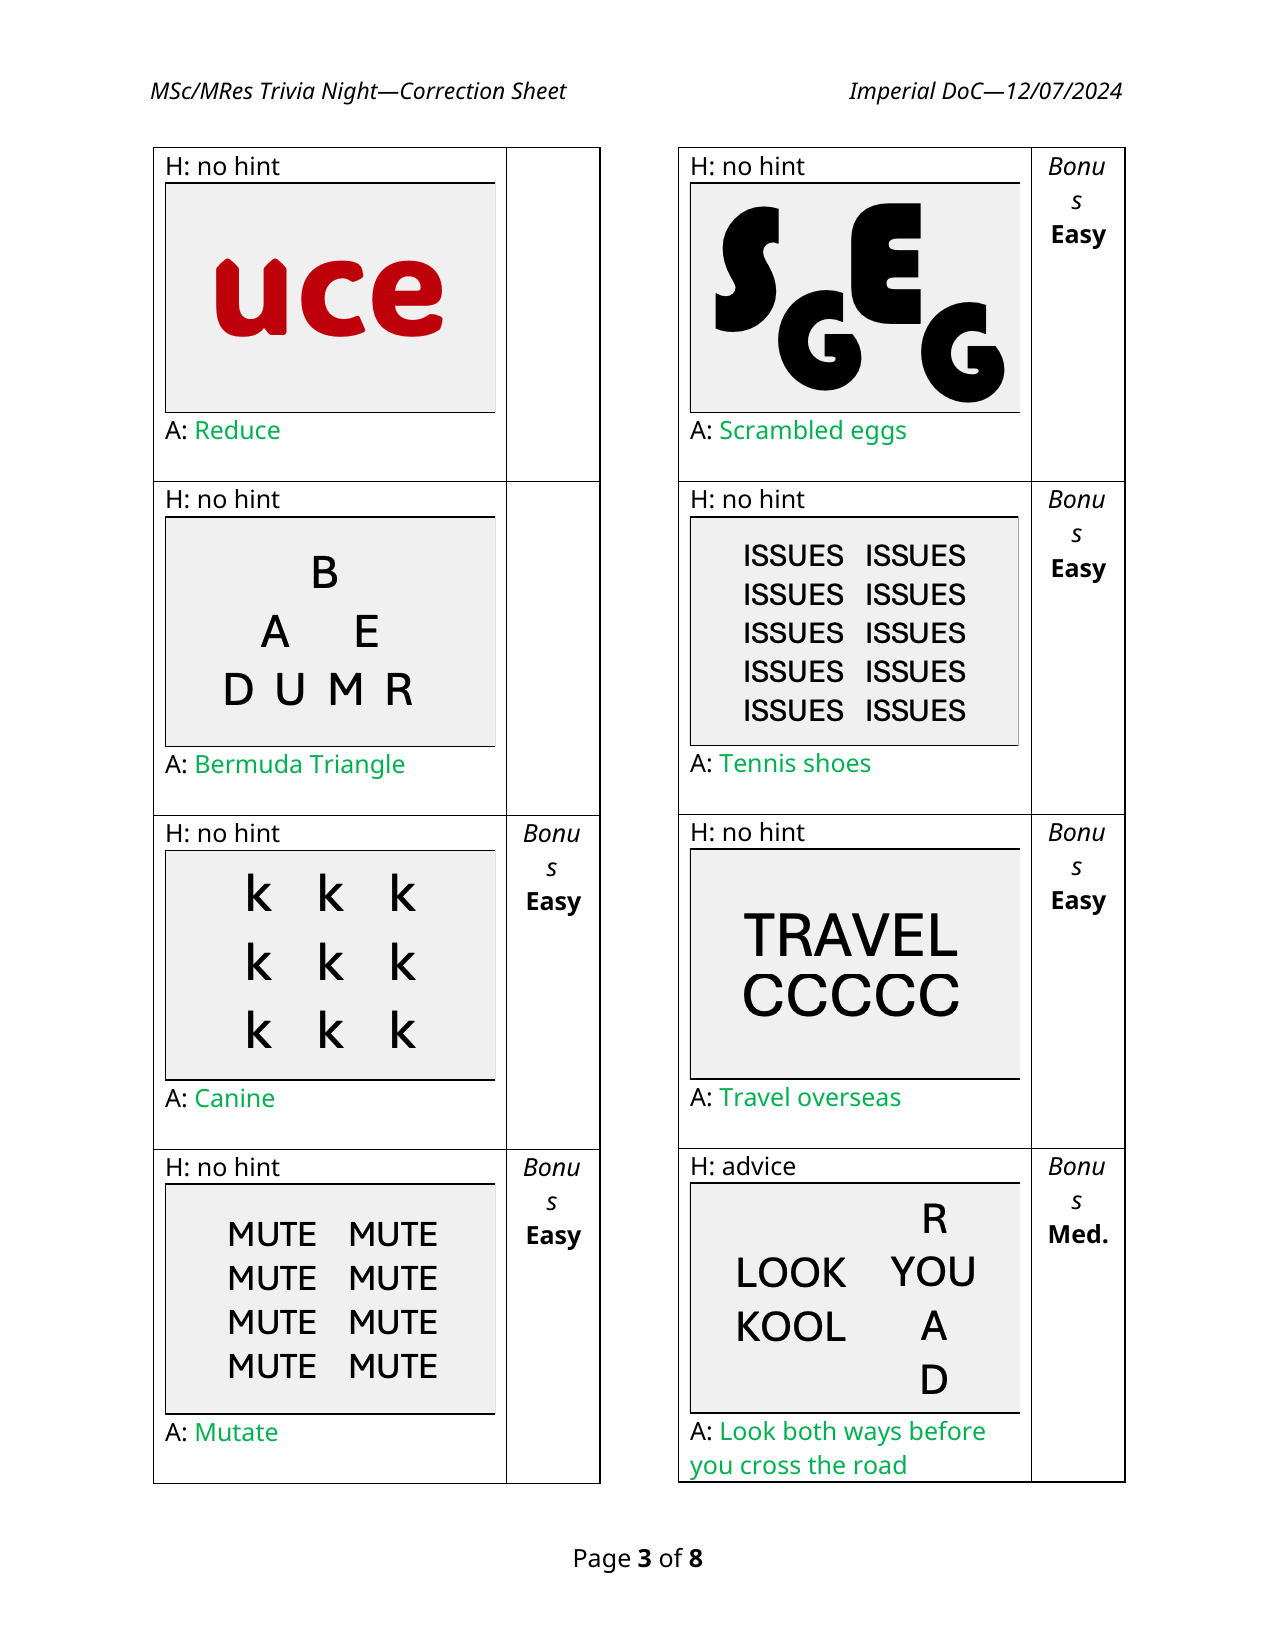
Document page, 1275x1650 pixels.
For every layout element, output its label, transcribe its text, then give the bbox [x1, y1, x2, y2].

picture [165, 1183, 496, 1415]
table_cell H: no hint A: Tennis shoes [679, 482, 1031, 814]
table_cell Bonus Med. [1032, 1149, 1124, 1481]
table_cell [507, 148, 599, 481]
table_cell H: no hint A: Canine [154, 816, 506, 1149]
table_cell Bonus Easy [1032, 815, 1124, 1148]
table_cell H: no hint A: Bermuda Triangle [154, 482, 506, 815]
table_cell H: advice A: Look both ways before you cross the road [679, 1149, 1031, 1481]
table_cell Bonus Easy [507, 1150, 599, 1483]
picture [165, 850, 496, 1081]
picture [165, 516, 496, 747]
table_cell H: no hint A: Scrambled eggs [679, 148, 1031, 481]
picture [689, 1182, 1020, 1414]
picture [689, 848, 1020, 1080]
table_cell Bonus Easy [507, 816, 599, 1149]
table_cell H: no hint A: Travel overseas [679, 815, 1031, 1148]
table_cell H: no hint A: Reduce [154, 148, 506, 481]
picture [165, 182, 496, 413]
table_cell Bonus Easy [1032, 482, 1124, 814]
table_cell H: no hint A: Mutate [154, 1150, 506, 1483]
picture [689, 182, 1020, 413]
picture [689, 516, 1019, 746]
table_cell [507, 482, 599, 815]
table_cell Bonus Easy [1032, 148, 1124, 481]
